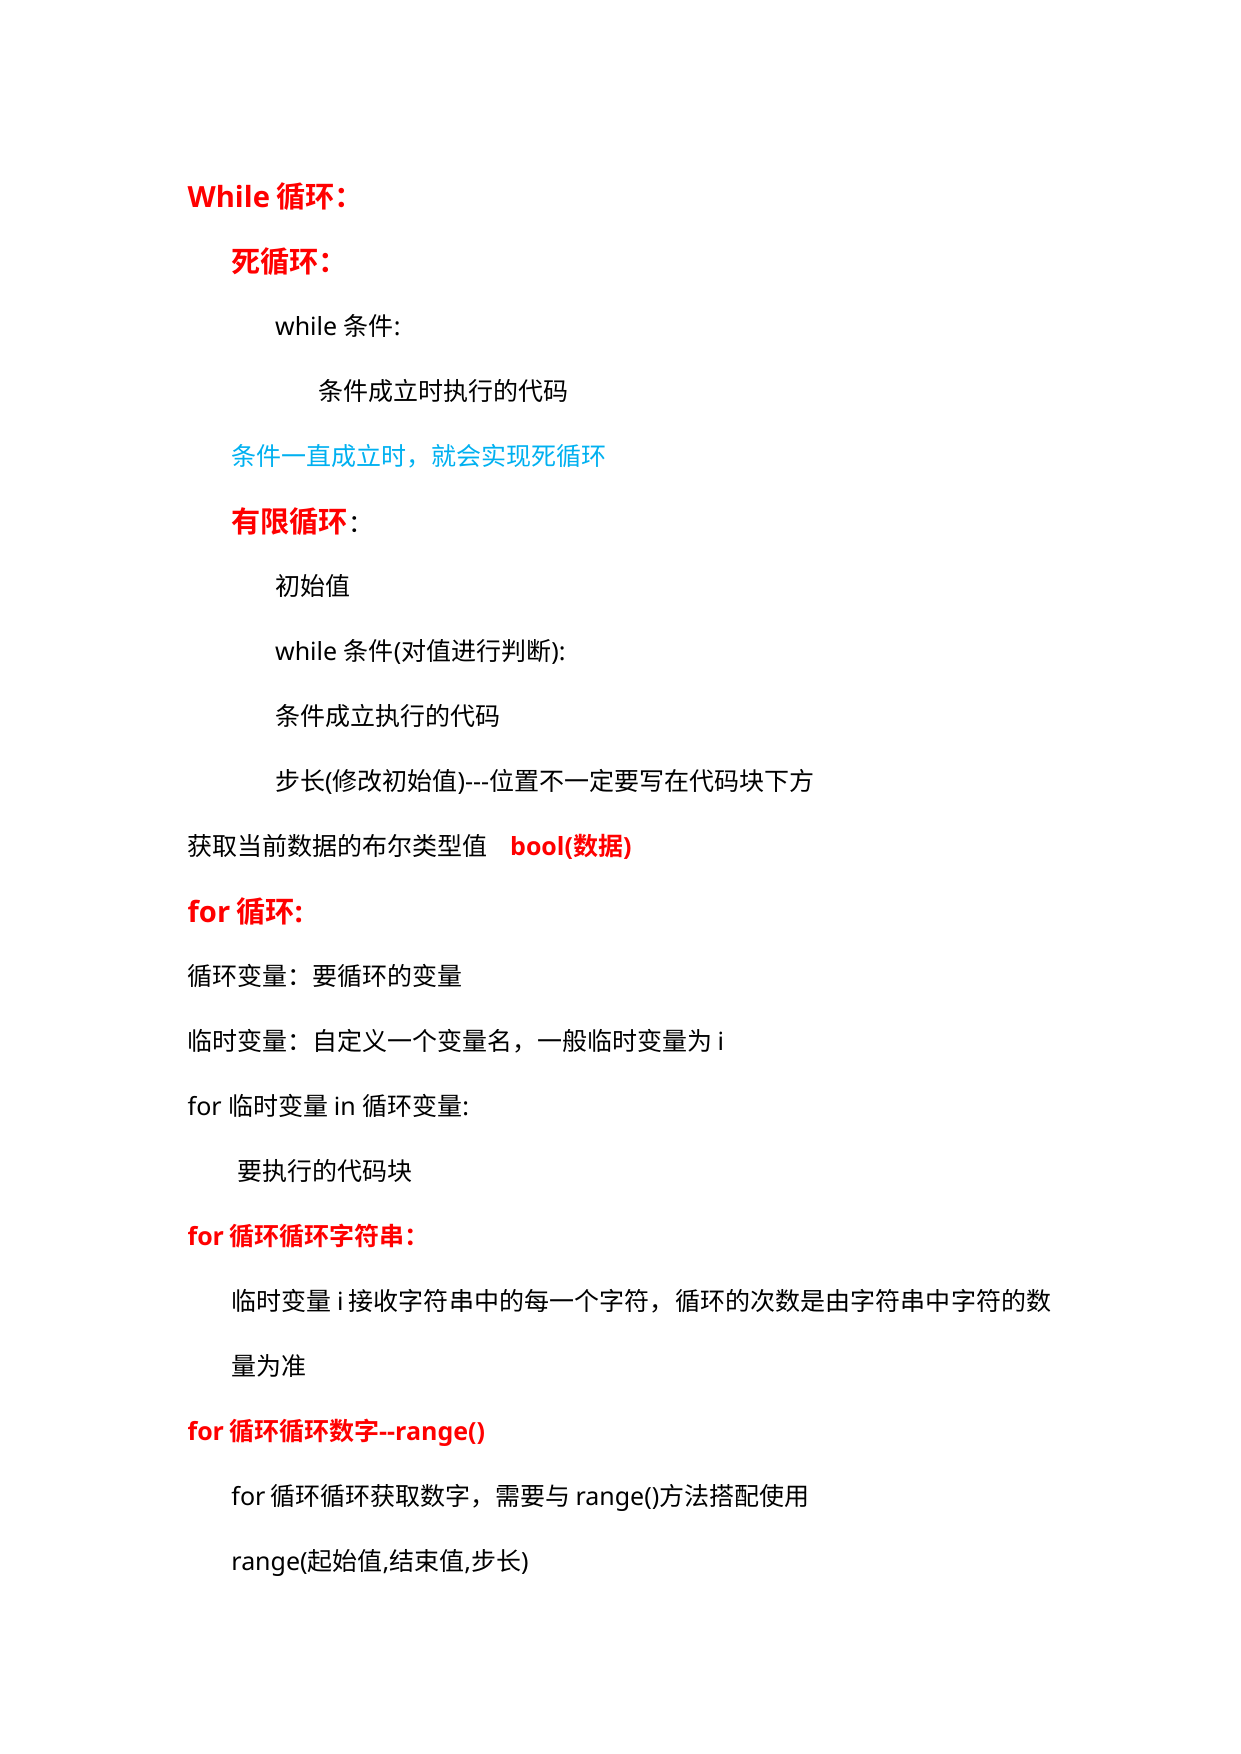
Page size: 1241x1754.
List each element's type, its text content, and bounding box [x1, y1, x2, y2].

text while 条件(对值进行判断): [231, 617, 1053, 682]
text 条件一直成立时，就会实现死循环 [187, 422, 1053, 487]
text 临时变量i接收字符串中的每一个字符，循环的次数是由字符串中字符的数量为准 [231, 1267, 1053, 1397]
text 循环变量：要循环的变量 [187, 942, 1053, 1007]
text 死循环： [187, 227, 1053, 292]
text 有限循环： [187, 487, 1053, 552]
text 初始值 [187, 552, 1053, 617]
text 获取当前数据的布尔类型值 bool(数据) [187, 812, 1053, 877]
text 条件成立执行的代码 [187, 682, 1053, 747]
text for 临时变量 in 循环变量: [187, 1072, 1053, 1137]
text 步长(修改初始值)---位置不一定要写在代码块下方 [187, 747, 1053, 812]
text 临时变量：自定义一个变量名，一般临时变量为i [187, 1007, 1053, 1072]
text range(起始值,结束值,步长) [187, 1527, 1053, 1592]
text for循环循环数字--range() [187, 1397, 1053, 1462]
text for循环循环字符串： [187, 1202, 1053, 1267]
text 条件成立时执行的代码 [187, 357, 1053, 422]
text while 条件: [187, 292, 1053, 357]
text for循环循环获取数字，需要与range()方法搭配使用 [187, 1462, 1053, 1527]
text 要执行的代码块 [187, 1137, 1053, 1202]
text While循环： [187, 162, 1053, 227]
text for循环: [187, 877, 1053, 942]
